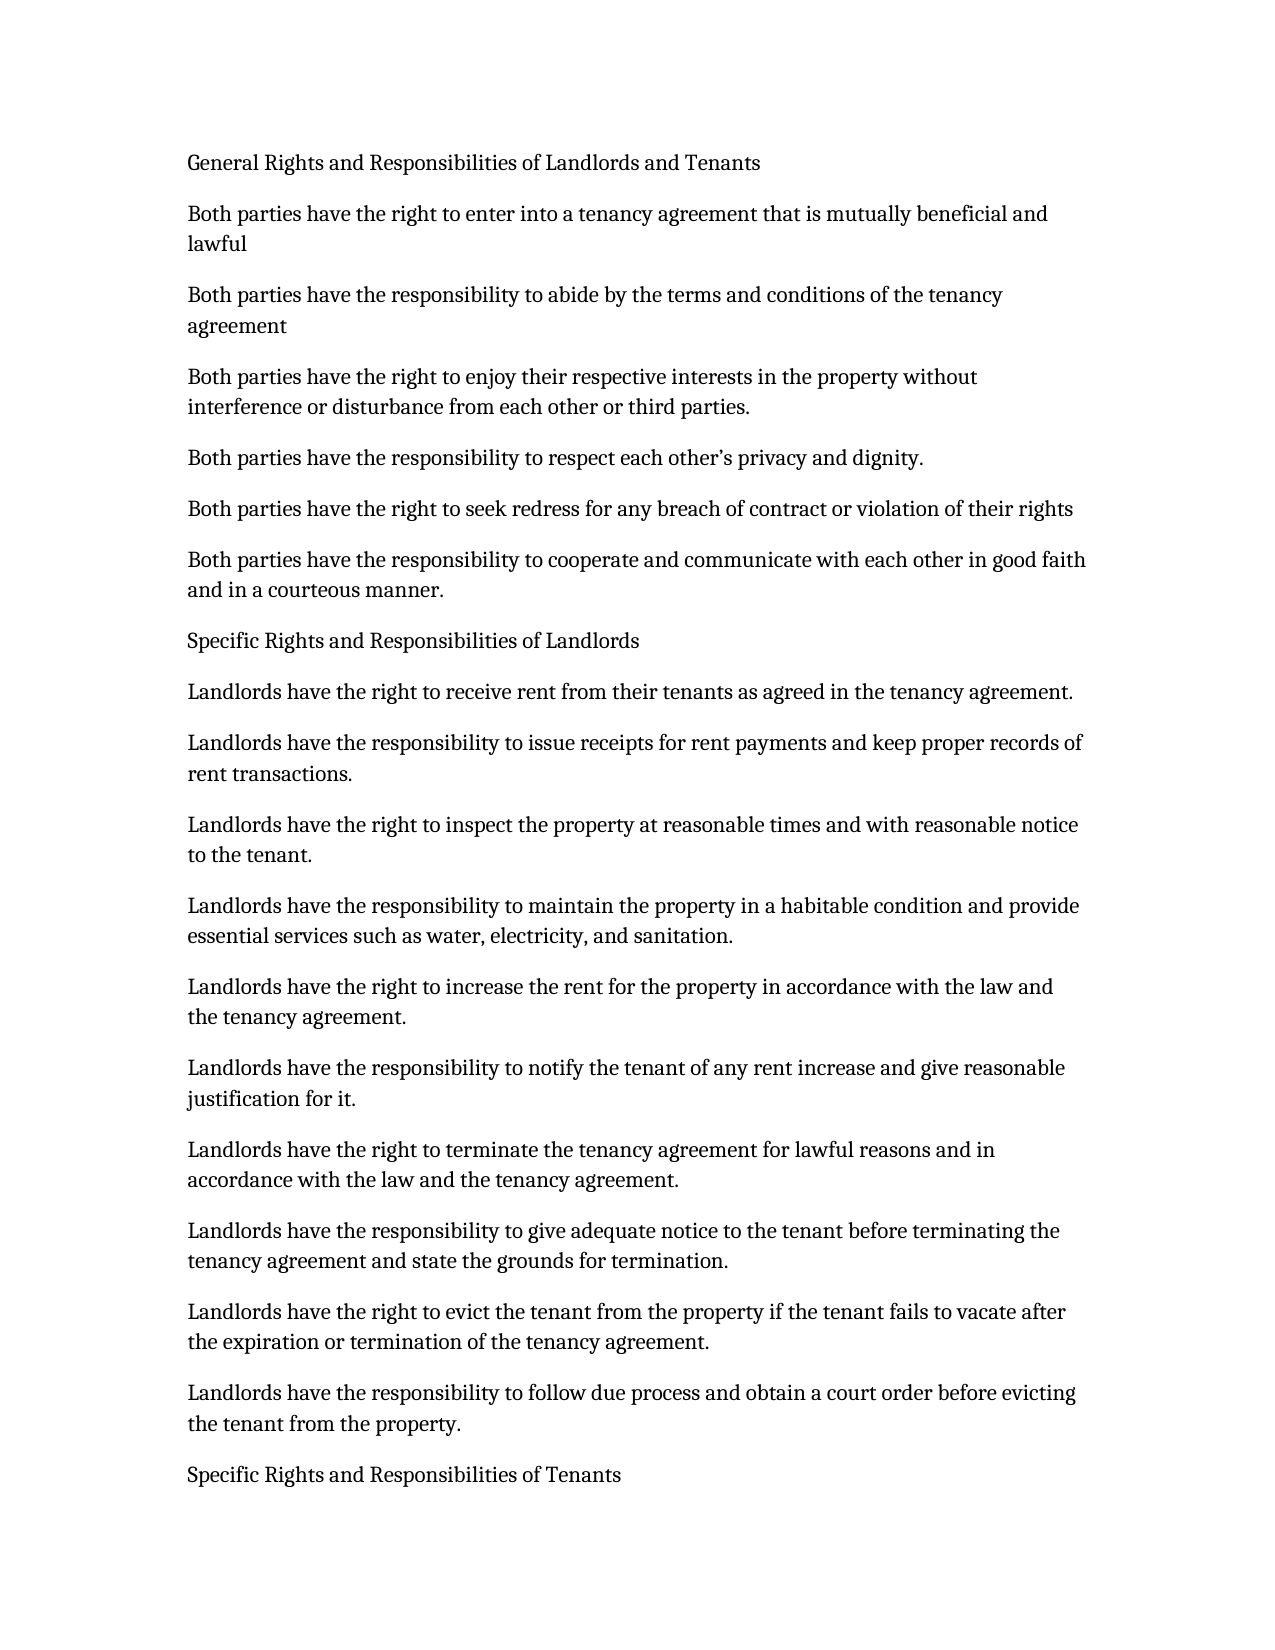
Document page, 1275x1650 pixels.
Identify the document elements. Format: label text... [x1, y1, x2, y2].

text Landlords have the right to terminate the tenancy agreement for lawful reasons and in accordance with the law and the tenancy agreement. [187, 1136, 1087, 1193]
text Both parties have the right to seek redress for any breach of contract or violation of their rights [187, 496, 1087, 522]
text Specific Rights and Responsibilities of Tenants [187, 1461, 1087, 1488]
text Landlords have the right to evict the tenant from the property if the tenant fails to vacate after the expiration or termination of the tenancy agreement. [187, 1299, 1087, 1356]
text Both parties have the right to enjoy their respective interests in the property without interference or disturbance from each other or third parties. [187, 363, 1087, 420]
text Both parties have the right to enter into a tenancy agreement that is mutually beneficial and lawful [187, 201, 1087, 258]
text Specific Rights and Responsibilities of Landlords [187, 628, 1087, 654]
text General Rights and Responsibilities of Landlords and Tenants [187, 150, 1087, 176]
text Both parties have the responsibility to abide by the terms and conditions of the tenancy agreement [187, 282, 1087, 339]
text Both parties have the responsibility to respect each other’s privacy and dignity. [187, 445, 1087, 471]
text Landlords have the responsibility to issue receipts for rent payments and keep proper records of rent transactions. [187, 730, 1087, 787]
text Landlords have the responsibility to notify the tenant of any rent increase and give reasonable justification for it. [187, 1055, 1087, 1112]
text Landlords have the responsibility to follow due process and obtain a court order before evicting the tenant from the property. [187, 1380, 1087, 1437]
text Landlords have the right to receive rent from their tenants as agreed in the tenancy agreement. [187, 679, 1087, 706]
text Landlords have the right to increase the rent for the property in accordance with the law and the tenancy agreement. [187, 974, 1087, 1031]
text Both parties have the responsibility to cooperate and communicate with each other in good faith and in a courteous manner. [187, 547, 1087, 603]
text Landlords have the responsibility to give adequate notice to the tenant before terminating the tenancy agreement and state the grounds for termination. [187, 1218, 1087, 1274]
text Landlords have the right to inspect the property at reasonable times and with reasonable notice to the tenant. [187, 811, 1087, 868]
text Landlords have the responsibility to maintain the property in a habitable condition and provide essential services such as water, electricity, and sanitation. [187, 893, 1087, 949]
